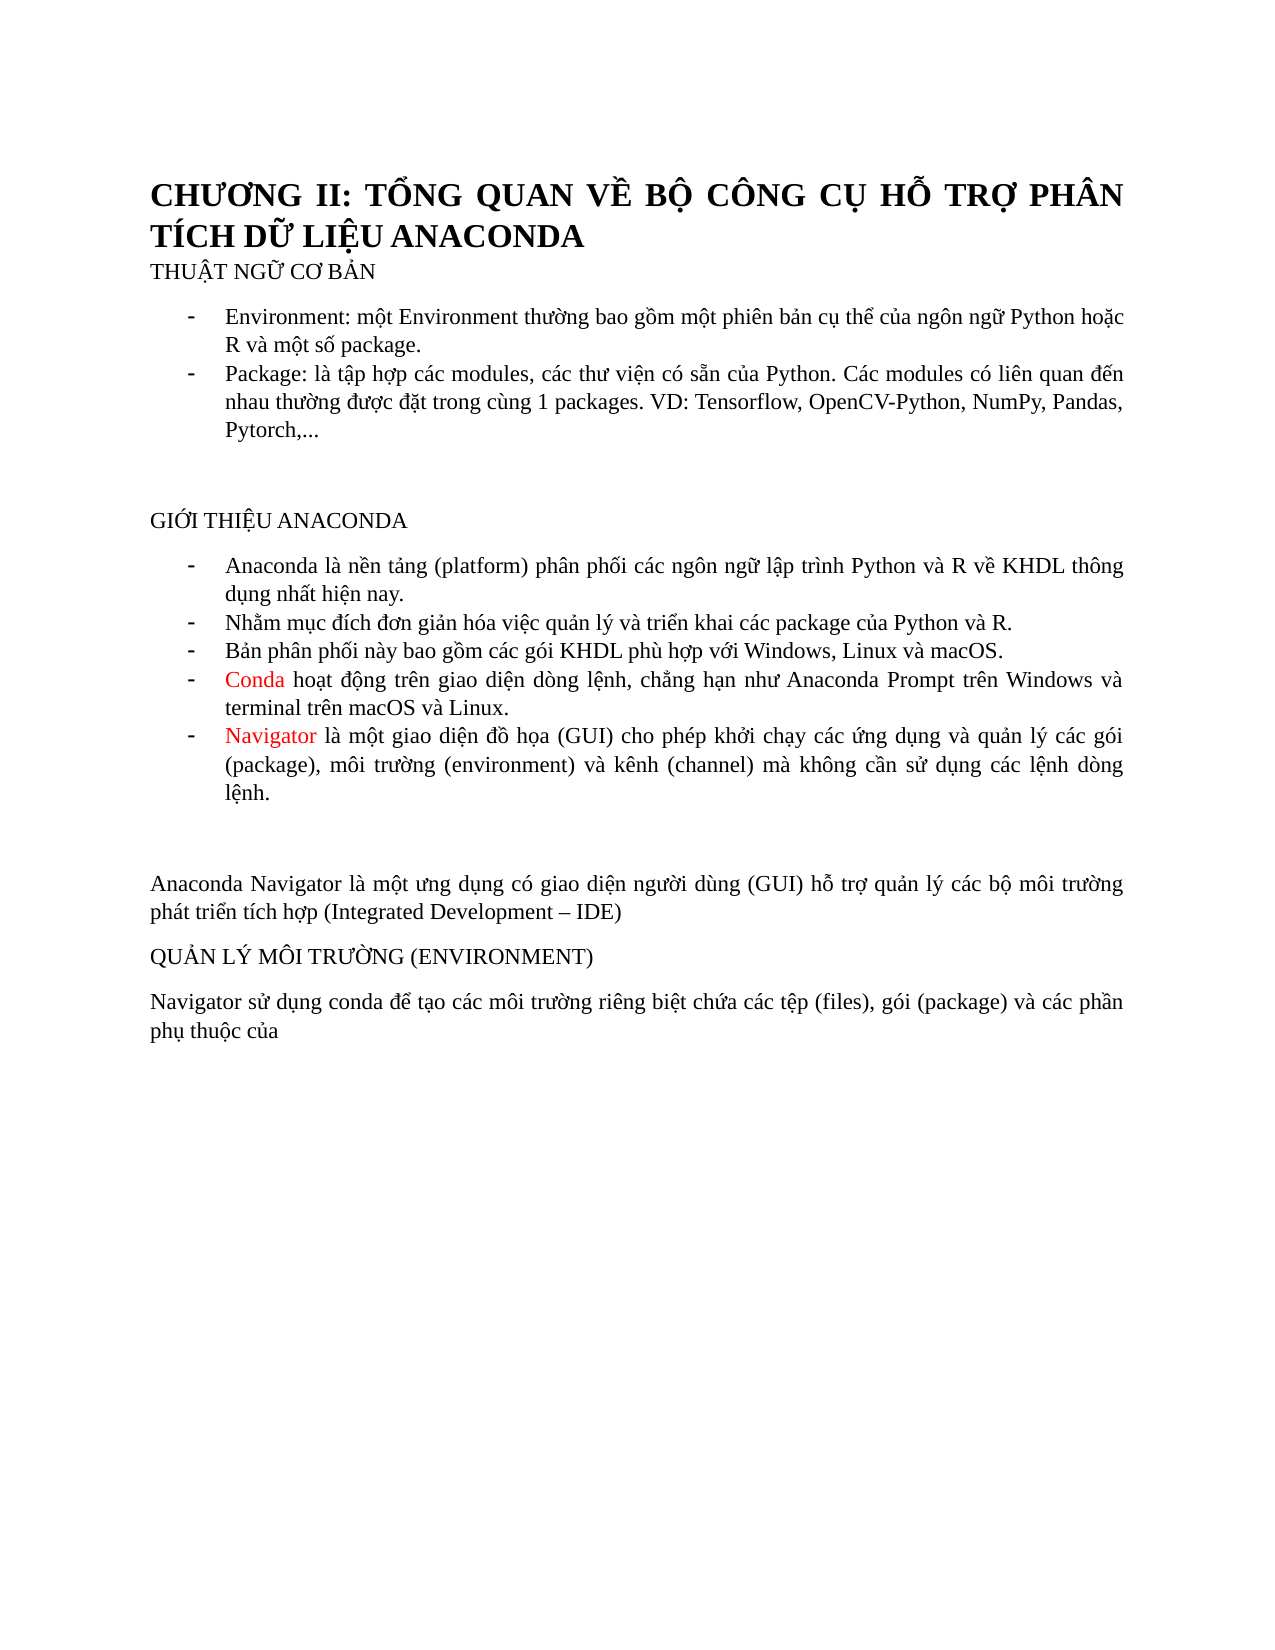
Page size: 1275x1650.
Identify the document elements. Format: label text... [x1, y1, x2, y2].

text Anaconda Navigator là một ưng dụng có giao diện người dùng (GUI) hỗ trợ quản lý các bộ môi trường phát triển tích hợp (Integrated Development – IDE) [150, 869, 1125, 924]
list Bản phân phối này bao gồm các gói KHDL phù hợp với Windows, Linux và macOS. [187, 637, 1125, 663]
text GIỚI THIỆU ANACONDA [150, 507, 1125, 533]
text Navigator sử dụng conda để tạo các môi trường riêng biệt chứa các tệp (files), gói (package) và các phần phụ thuộc của [150, 988, 1125, 1043]
text THUẬT NGỮ CƠ BẢN [150, 258, 1125, 284]
list Environment: một Environment thường bao gồm một phiên bản cụ thể của ngôn ngữ Python hoặc R và một số package. [187, 303, 1125, 358]
text QUẢN LÝ MÔI TRƯỜNG (ENVIRONMENT) [150, 943, 1125, 969]
list Nhằm mục đích đơn giản hóa việc quản lý và triển khai các package của Python và R. [187, 609, 1125, 635]
list Conda hoạt động trên giao diện dòng lệnh, chẳng hạn như Anaconda Prompt trên Windows và terminal trên macOS và Linux. [187, 666, 1125, 720]
list Package: là tập hợp các modules, các thư viện có sẵn của Python. Các modules có liên quan đến nhau thường được đặt trong cùng 1 packages. VD: Tensorflow, OpenCV-Python, NumPy, Pandas, Pytorch,... [187, 360, 1125, 443]
list Navigator là một giao diện đồ họa (GUI) cho phép khởi chạy các ứng dụng và quản lý các gói (package), môi trường (environment) và kênh (channel) mà không cần sử dụng các lệnh dòng lệnh. [187, 722, 1125, 806]
subtitle CHƯƠNG II: TỔNG QUAN VỀ BỘ CÔNG CỤ HỖ TRỢ PHÂN TÍCH DỮ LIỆU ANACONDA [150, 175, 1125, 255]
list Anaconda là nền tảng (platform) phân phối các ngôn ngữ lập trình Python và R về KHDL thông dụng nhất hiện nay. [187, 552, 1125, 607]
